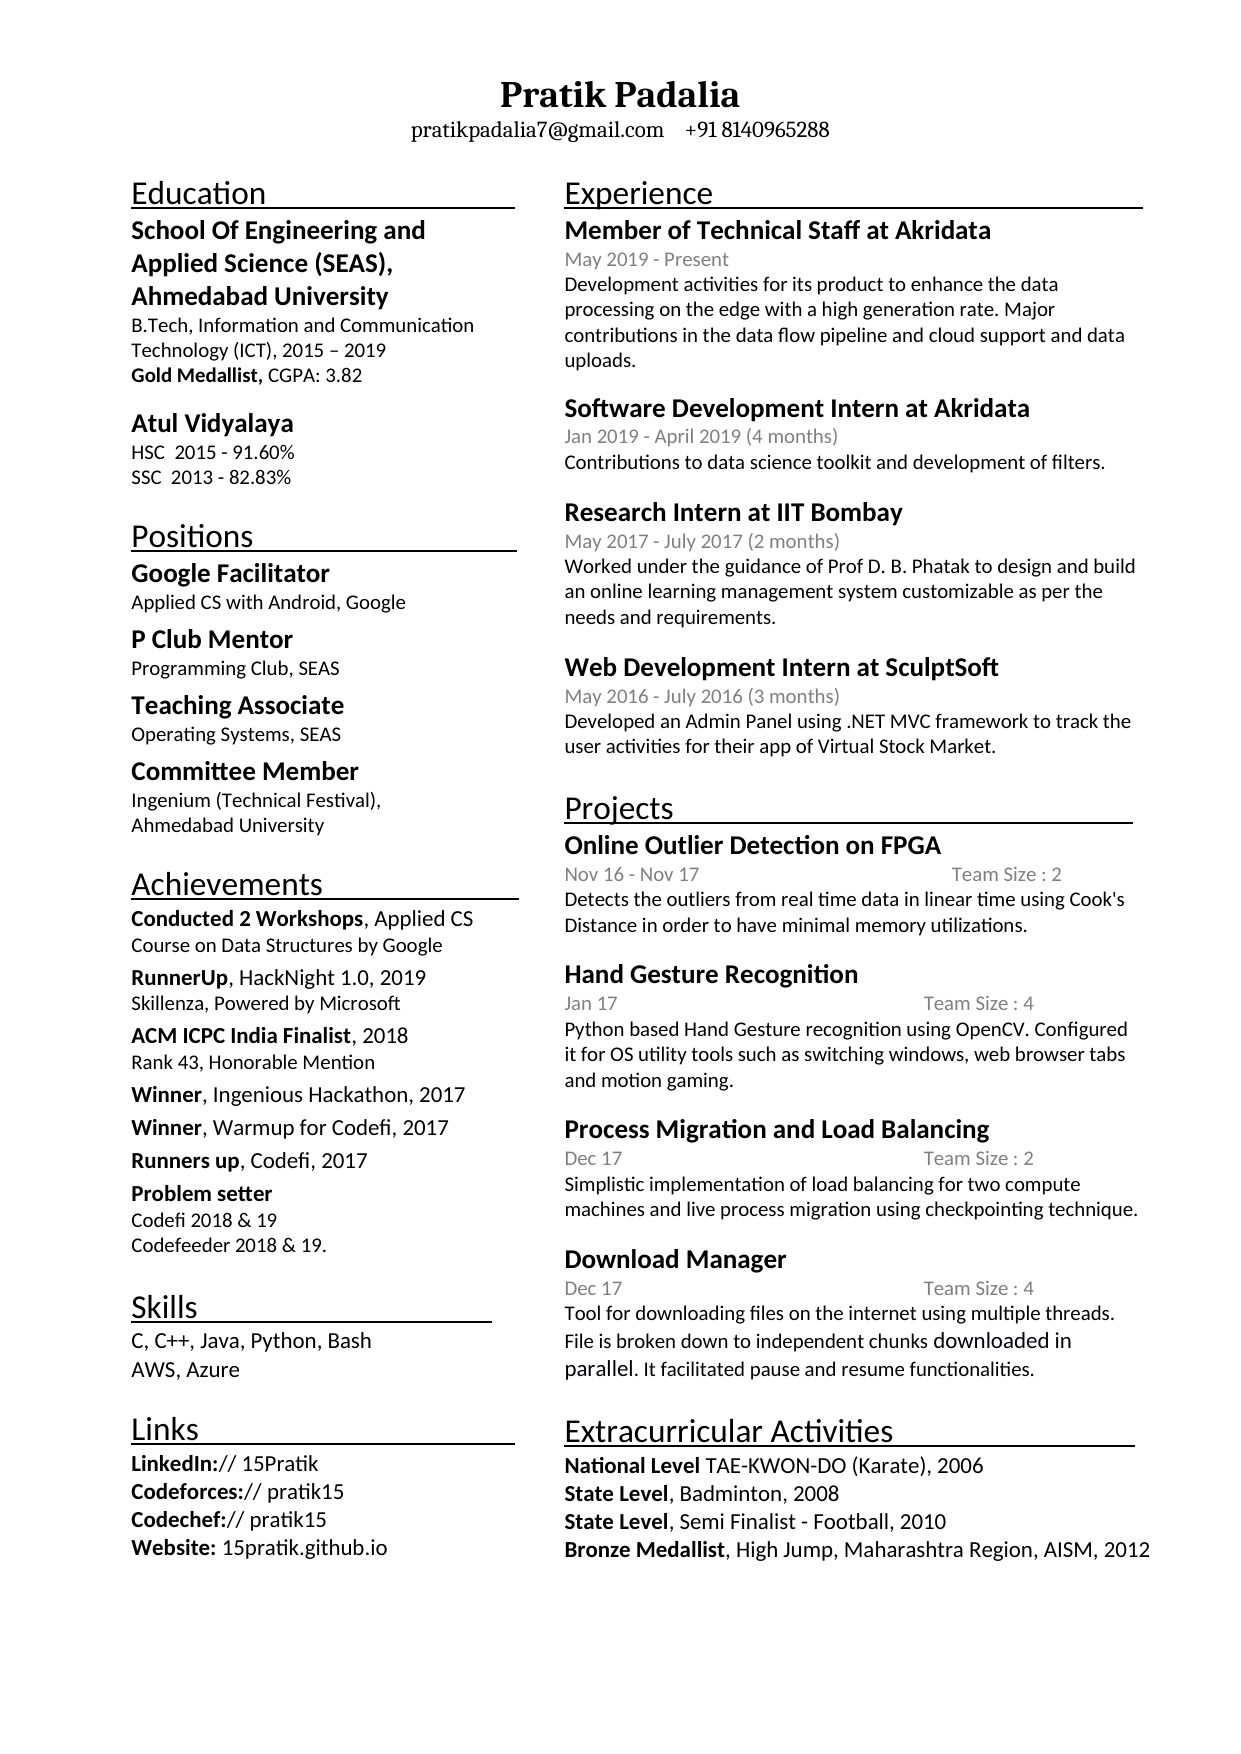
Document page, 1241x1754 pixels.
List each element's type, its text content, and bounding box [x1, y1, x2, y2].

text Web Development Intern at SculptSoft [564, 650, 1144, 683]
text Winner, Warmup for Codefi, 2017 [131, 1113, 502, 1141]
text ACM ICPC India Finalist, 2018 [131, 1021, 502, 1049]
text Jan 17 Team Size : 4 [564, 991, 1144, 1016]
text Positions . [131, 515, 530, 556]
text Dec 17 Team Size : 4 [564, 1275, 1144, 1301]
text Dec 17 Team Size : 2 [564, 1146, 1144, 1171]
text Simplistic implementation of load balancing for two compute machines and live process migration using checkpointing technique. [564, 1171, 1144, 1222]
text Website: 15pratik.github.io [131, 1533, 502, 1561]
text Process Migration and Load Balancing [564, 1112, 1144, 1146]
text Development activities for its product to enhance the data processing on the edge with a high generation rate. Major contributions in the data flow pipeline and cloud support and data uploads. [564, 271, 1144, 373]
text P Club Mentor Programming Club, SEAS [131, 622, 490, 680]
text Conducted 2 Workshops, Applied CS Course on Data Structures by Google [131, 904, 502, 957]
text C, C++, Java, Python, Bash [131, 1327, 437, 1355]
text Hand Gesture Recognition [564, 957, 1144, 991]
text Pratik Padalia [150, 74, 1090, 117]
text May 2016 - July 2016 (3 months) [564, 683, 1144, 708]
text Codechef:// pratik15 [131, 1505, 502, 1533]
text May 2019 - Present [564, 246, 1144, 271]
text National Level TAE-KWON-DO (Karate), 2006 [564, 1451, 1144, 1479]
text State Level, Badminton, 2008 [564, 1479, 1144, 1507]
text Atul Vidyalaya [131, 406, 437, 439]
text Download Manager [564, 1242, 1144, 1275]
text Worked under the guidance of Prof D. B. Phatak to design and build an online learning management system customizable as per the needs and requirements. [564, 553, 1144, 629]
text B.Tech, Information and Communication Technology (ICT), 2015 – 2019 [131, 312, 496, 363]
text Tool for downloading files on the internet using multiple threads. File is broken down to independent chunks downloaded in parallel. It facilitated pause and resume functionalities. [564, 1301, 1144, 1382]
text Contributions to data science toolkit and development of filters. [564, 449, 1144, 474]
text Member of Technical Staff at Akridata [564, 213, 1144, 246]
text May 2017 - July 2017 (2 months) [564, 528, 1144, 553]
text Jan 2019 - April 2019 (4 months) [564, 424, 1144, 449]
text Google Facilitator Applied CS with Android, Google [131, 556, 490, 614]
text Nov 16 - Nov 17 Team Size : 2 [564, 861, 1144, 886]
text Online Outlier Detection on FPGA [564, 828, 1144, 861]
text Detects the outliers from real time data in linear time using Cook's Distance in order to have minimal memory utilizations. [564, 886, 1144, 937]
text Education . [131, 172, 530, 213]
text pratikpadalia7@gmail.com +91 8140965288 [150, 117, 1090, 143]
text Codeforces:// pratik15 [131, 1477, 502, 1505]
text Links . [131, 1408, 530, 1449]
text Extracurricular Activities . [564, 1410, 1144, 1451]
text RunnerUp, HackNight 1.0, 2019 Skillenza, Powered by Microsoft [131, 963, 502, 1016]
text School Of Engineering and Applied Science (SEAS), Ahmedabad University [131, 213, 496, 312]
text Problem setter Codefi 2018 & 19 [131, 1179, 502, 1232]
text Gold Medallist, CGPA: 3.82 [131, 363, 437, 388]
text Codefeeder 2018 & 19. Skills . [131, 1232, 502, 1327]
text Teaching Associate Operating Systems, SEAS [131, 688, 490, 746]
text AWS, Azure [131, 1355, 437, 1383]
text Achievements . [131, 863, 530, 904]
text HSC 2015 - 91.60% [131, 439, 437, 464]
text Experience . [564, 172, 1158, 213]
text SSC 2013 - 82.83% [131, 464, 437, 490]
text LinkedIn:// 15Pratik [131, 1449, 502, 1477]
text Projects . [564, 787, 1144, 828]
text Bronze Medallist, High Jump, Maharashtra Region, AISM, 2012 [564, 1535, 1158, 1563]
text Rank 43, Honorable Mention [131, 1049, 502, 1074]
text Runners up, Codefi, 2017 [131, 1146, 502, 1174]
text Developed an Admin Panel using .NET MVC framework to track the user activities for their app of Virtual Stock Market. [564, 708, 1144, 759]
text Software Development Intern at Akridata [564, 391, 1144, 424]
text State Level, Semi Finalist - Football, 2010 [564, 1507, 1144, 1535]
text Committee Member Ingenium (Technical Festival), Ahmedabad University [131, 754, 490, 838]
text Research Intern at IIT Bombay [564, 495, 1144, 528]
text Winner, Ingenious Hackathon, 2017 [131, 1080, 502, 1108]
text Python based Hand Gesture recognition using OpenCV. Configured it for OS utility tools such as switching windows, web browser tabs and motion gaming. [564, 1016, 1144, 1092]
